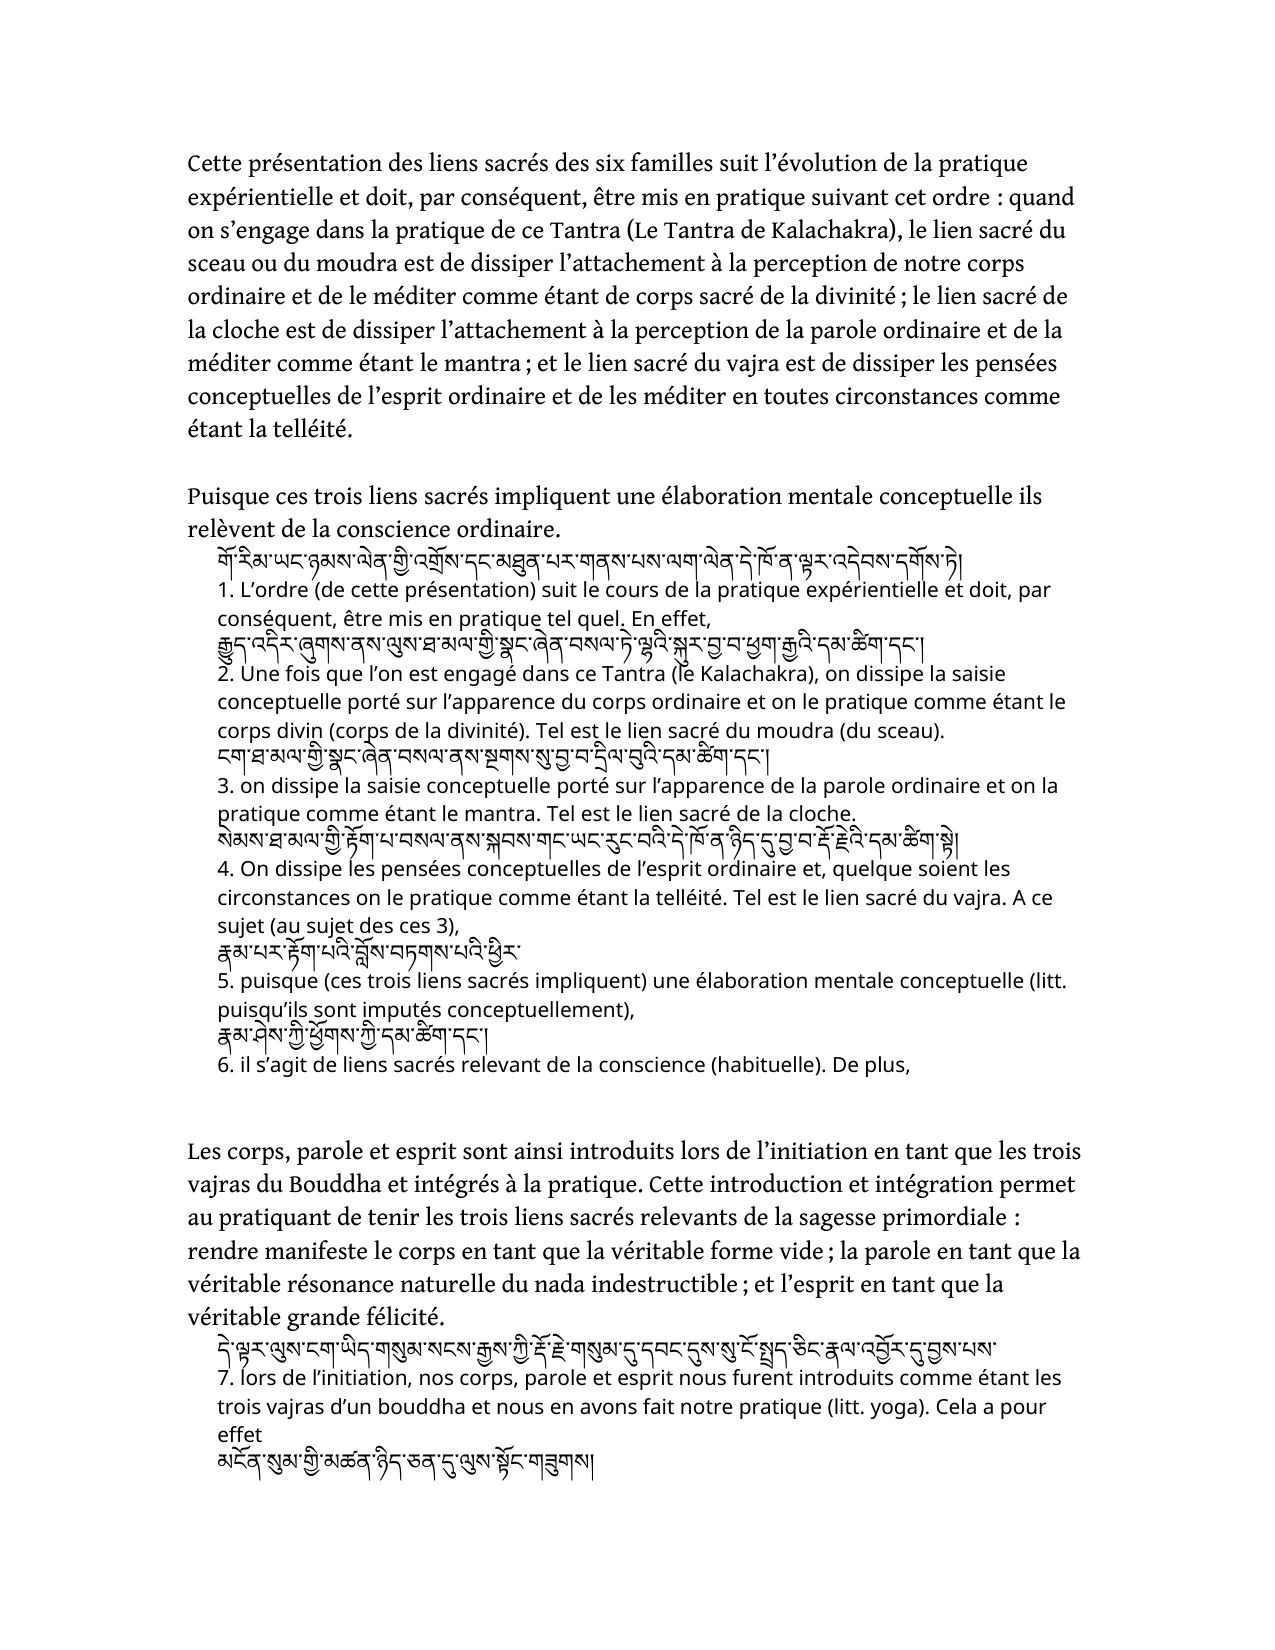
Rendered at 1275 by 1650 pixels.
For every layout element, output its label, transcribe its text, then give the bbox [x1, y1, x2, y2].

text གོ་རིམ་ཡང་ཉམས་ལེན་གྱི་འགྲོས་དང་མཐུན་པར་གནས་པས་ལག་ལེན་དེ་ཁོ་ན་ལྟར་འདེབས་དགོས་ཏེ། 1. L’ordre (de cette présentation) suit le cours de la pratique expérientielle et doit, par conséquent, être mis en pratique tel quel. En effet, རྒྱུད་འདིར་ཞུགས་ནས་ལུས་ཐ་མལ་གྱི་སྣང་ཞེན་བསལ་ཏེ་ལྷའི་སྐུར་བྱ་བ་ཕྱག་རྒྱའི་དམ་ཚིག་དང༌། 2. Une fois que l’on est engagé dans ce Tantra (le Kalachakra), on dissipe la saisie conceptuelle porté sur l’apparence du corps ordinaire et on le pratique comme étant le corps divin (corps de la divinité). Tel est le lien sacré du moudra (du sceau). ངག་ཐ་མལ་གྱི་སྣང་ཞེན་བསལ་ནས་སྔགས་སུ་བྱ་བ་དྲིལ་བུའི་དམ་ཚིག་དང༌། 3. on dissipe la saisie conceptuelle porté sur l’apparence de la parole ordinaire et on la pratique comme étant le mantra. Tel est le lien sacré de la cloche. སེམས་ཐ་མལ་གྱི་རྟོག་པ་བསལ་ནས་སྐབས་གང་ཡང་རུང་བའི་དེ་ཁོ་ན་ཉིད་དུ་བྱ་བ་རྡོ་རྗེའི་དམ་ཚིག་སྟེ། 4. On dissipe les pensées conceptuelles de l’esprit ordinaire et, quelque soient les circonstances on le pratique comme étant la telléité. Tel est le lien sacré du vajra. A ce sujet (au sujet des ces 3), རྣམ་པར་རྟོག་པའི་བློས་བཏགས་པའི་ཕྱིར་ 5. puisque (ces trois liens sacrés impliquent) une élaboration mentale conceptuelle (litt. puisqu’ils sont imputés conceptuellement), རྣམ་ཤེས་ཀྱི་ཕྱོགས་ཀྱི་དམ་ཚིག་དང༌། 6. il s’agit de liens sacrés relevant de la conscience (habituelle). De plus, [217, 549, 1087, 1078]
text Cette présentation des liens sacrés des six familles suit l’évolution de la pratique expérientielle et doit, par conséquent, être mis en pratique suivant cet ordre : quand on s’engage dans la pratique de ce Tantra (Le Tantra de Kalachakra), le lien sacré du sceau ou du moudra est de dissiper l’attachement à la perception de notre corps ordinaire et de le méditer comme étant de corps sacré de la divinité ; le lien sacré de la cloche est de dissiper l’attachement à la perception de la parole ordinaire et de la méditer comme étant le mantra ; et le lien sacré du vajra est de dissiper les pensées conceptuelles de l’esprit ordinaire et de les méditer en toutes circonstances comme étant la telléité. Puisque ces trois liens sacrés impliquent une élaboration mentale conceptuelle ils relèvent de la conscience ordinaire. [187, 150, 1087, 544]
text Les corps, parole et esprit sont ainsi introduits lors de l’initiation en tant que les trois vajras du Bouddha et intégrés à la pratique. Cette introduction et intégration permet au pratiquant de tenir les trois liens sacrés relevants de la sagesse primordiale : rendre manifeste le corps en tant que la véritable forme vide ; la parole en tant que la véritable résonance naturelle du nada indestructible ; et l’esprit en tant que la véritable grande félicité. [187, 1137, 1087, 1333]
